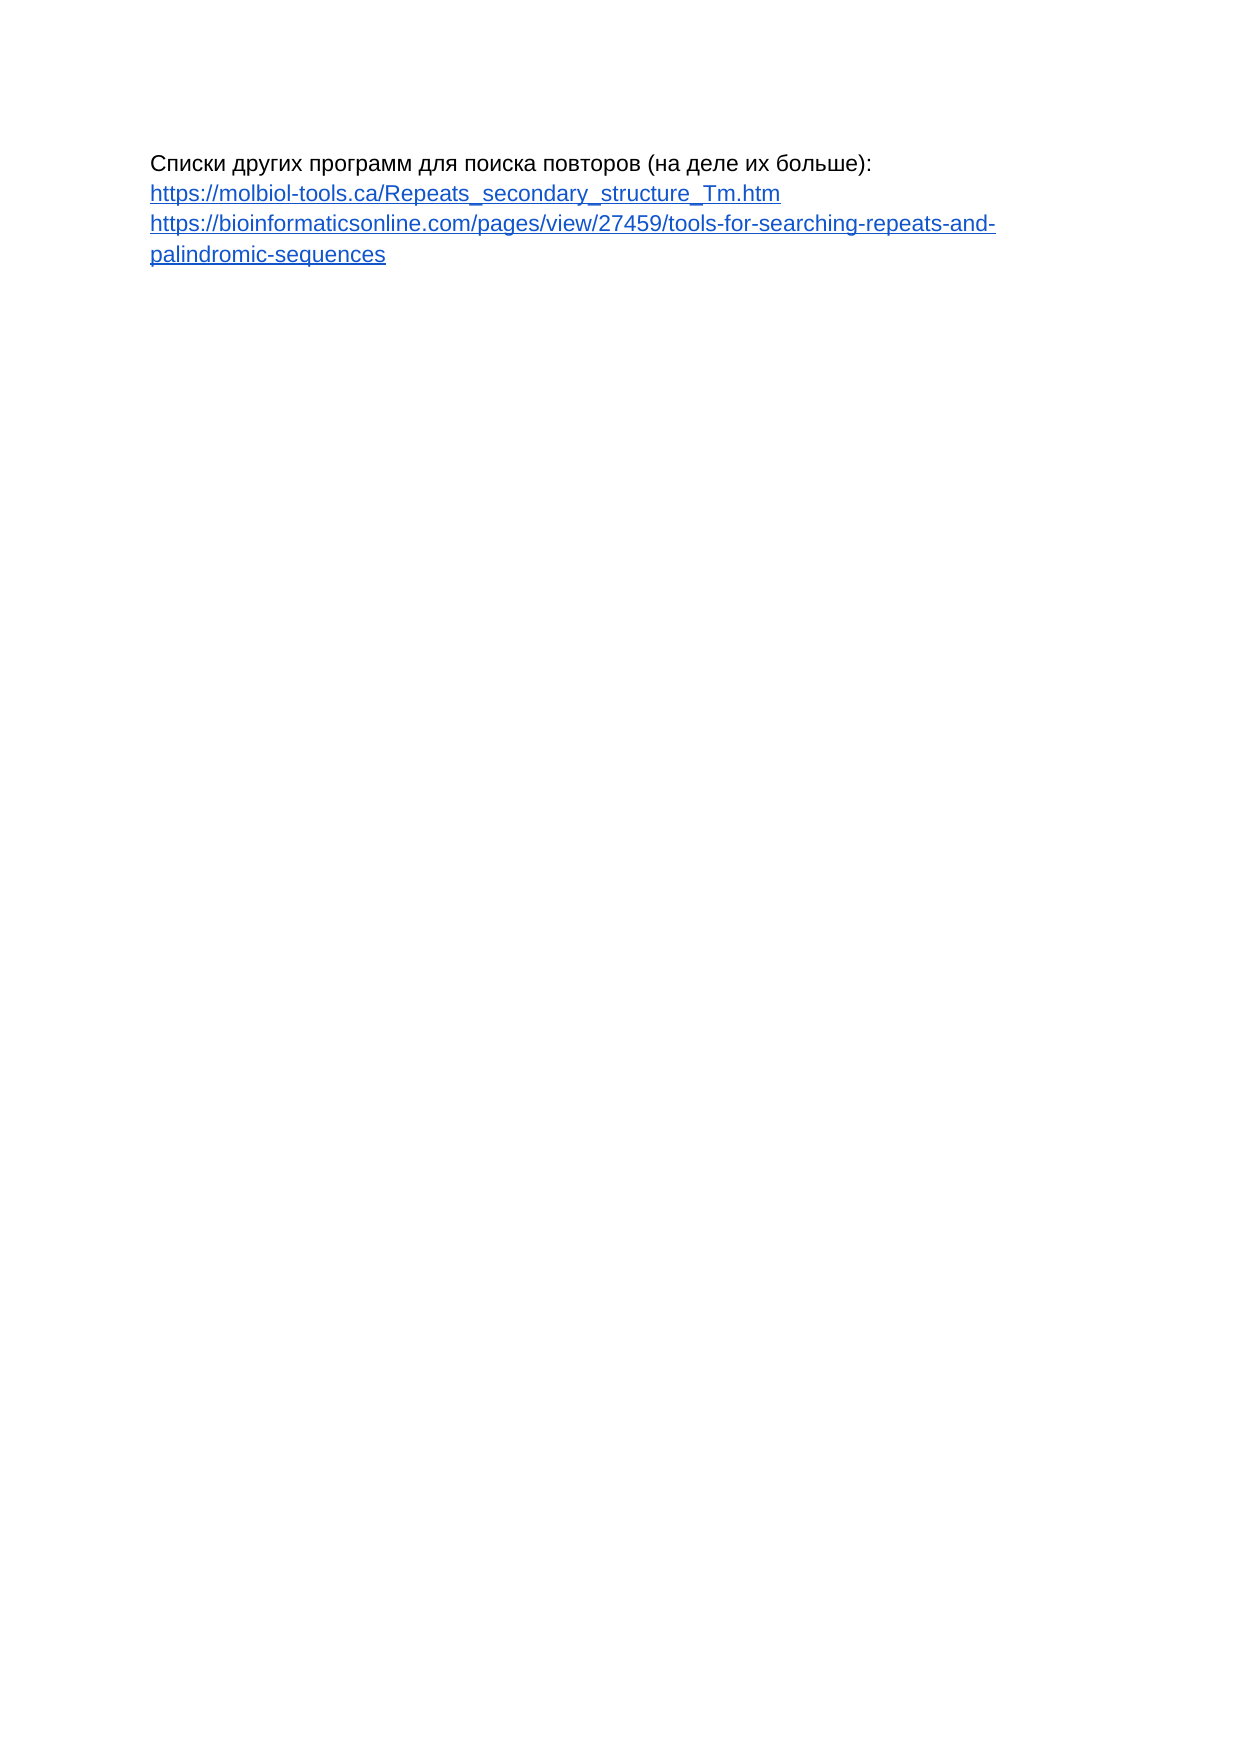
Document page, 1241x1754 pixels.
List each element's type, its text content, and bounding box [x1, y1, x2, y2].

text https://bioinformaticsonline.com/pages/view/27459/tools-for-searching-repeats-and-palindromic-sequences [150, 210, 1090, 267]
text https://molbiol-tools.ca/Repeats_secondary_structure_Tm.htm [150, 180, 1090, 207]
text Списки других программ для поиска повторов (на деле их больше): [150, 150, 1090, 176]
